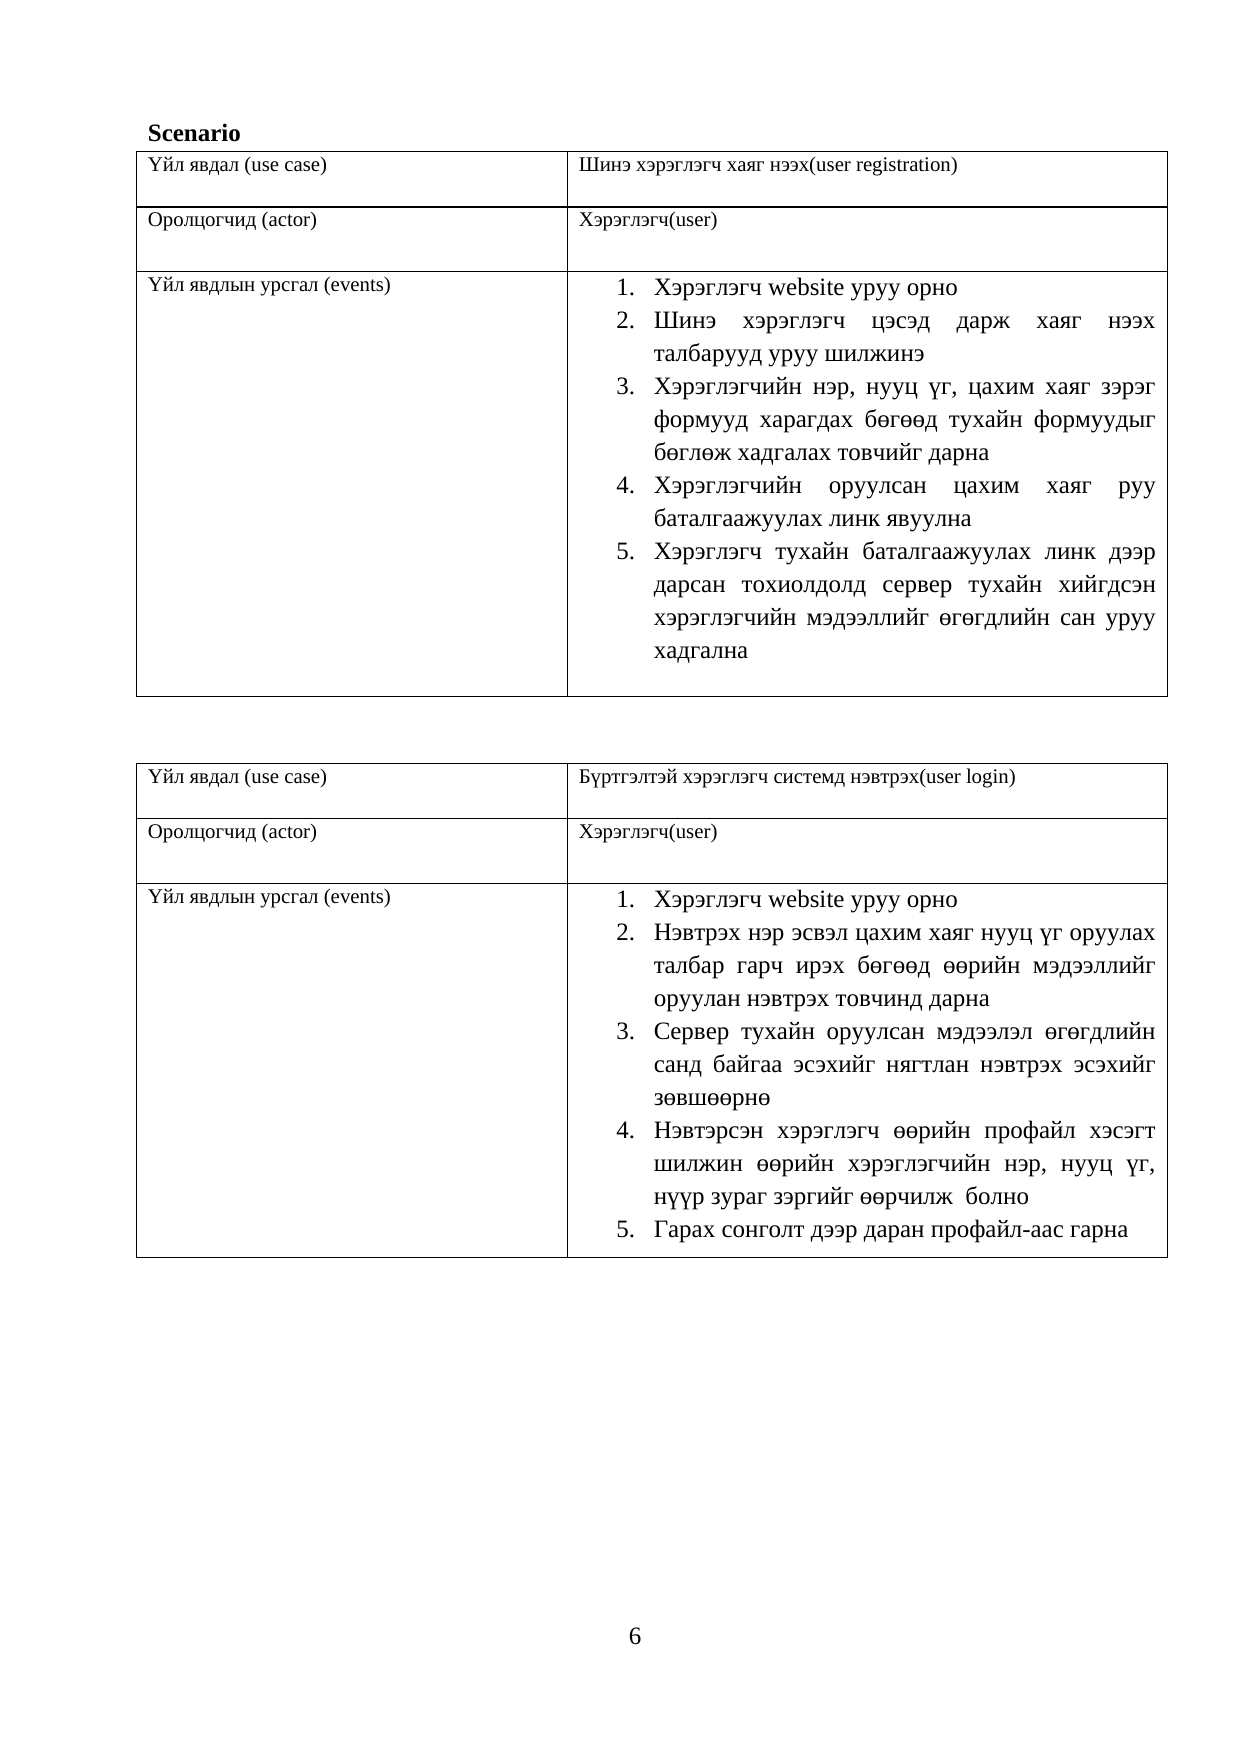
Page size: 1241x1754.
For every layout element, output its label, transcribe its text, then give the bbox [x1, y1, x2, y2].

table_header Үйл явдал (use case) [137, 764, 567, 818]
table_cell Хэрэглэгч website уруу орно Шинэ хэрэглэгч цэсэд дарж хаяг нээх талбарууд уруу шилжинэ Хэрэглэгчийн нэр, нууц үг, цахим хаяг зэрэг формууд харагдах бөгөөд тухайн формуудыг бөглөж хадгалах товчийг дарна Хэрэглэгчийн оруулсан цахим хаяг руу баталгаажуулах линк явуулна Хэрэглэгч тухайн баталгаажуулах линк дээр дарсан тохиолдолд сервер тухайн хийгдсэн хэрэглэгчийн мэдээллийг өгөгдлийн сан уруу хадгална [568, 272, 1167, 696]
table_cell Оролцогчид (actor) [137, 208, 567, 271]
table_cell Үйл явдлын урсгал (events) [137, 272, 567, 696]
table_cell Оролцогчид (actor) [137, 819, 567, 883]
table_cell Хэрэглэгч(user) [568, 208, 1167, 271]
table_header Үйл явдал (use case) [137, 152, 567, 206]
table_cell Хэрэглэгч website уруу орно Нэвтрэх нэр эсвэл цахим хаяг нууц үг оруулах талбар гарч ирэх бөгөөд өөрийн мэдээллийг оруулан нэвтрэх товчинд дарна Сервер тухайн оруулсан мэдээлэл өгөгдлийн санд байгаа эсэхийг нягтлан нэвтрэх эсэхийг зөвшөөрнө Нэвтэрсэн хэрэглэгч өөрийн профайл хэсэгт шилжин өөрийн хэрэглэгчийн нэр, нууц үг, нүүр зураг зэргийг өөрчилж болно Гарах сонголт дээр даран профайл-аас гарна [568, 884, 1167, 1257]
table_cell Хэрэглэгч(user) [568, 819, 1167, 883]
table_cell Үйл явдлын урсгал (events) [137, 884, 567, 1257]
table_header Бүртгэлтэй хэрэглэгч системд нэвтрэх(user login) [568, 764, 1167, 818]
text Scenario [148, 118, 1122, 147]
table_header Шинэ хэрэглэгч хаяг нээх(user registration) [568, 152, 1167, 206]
